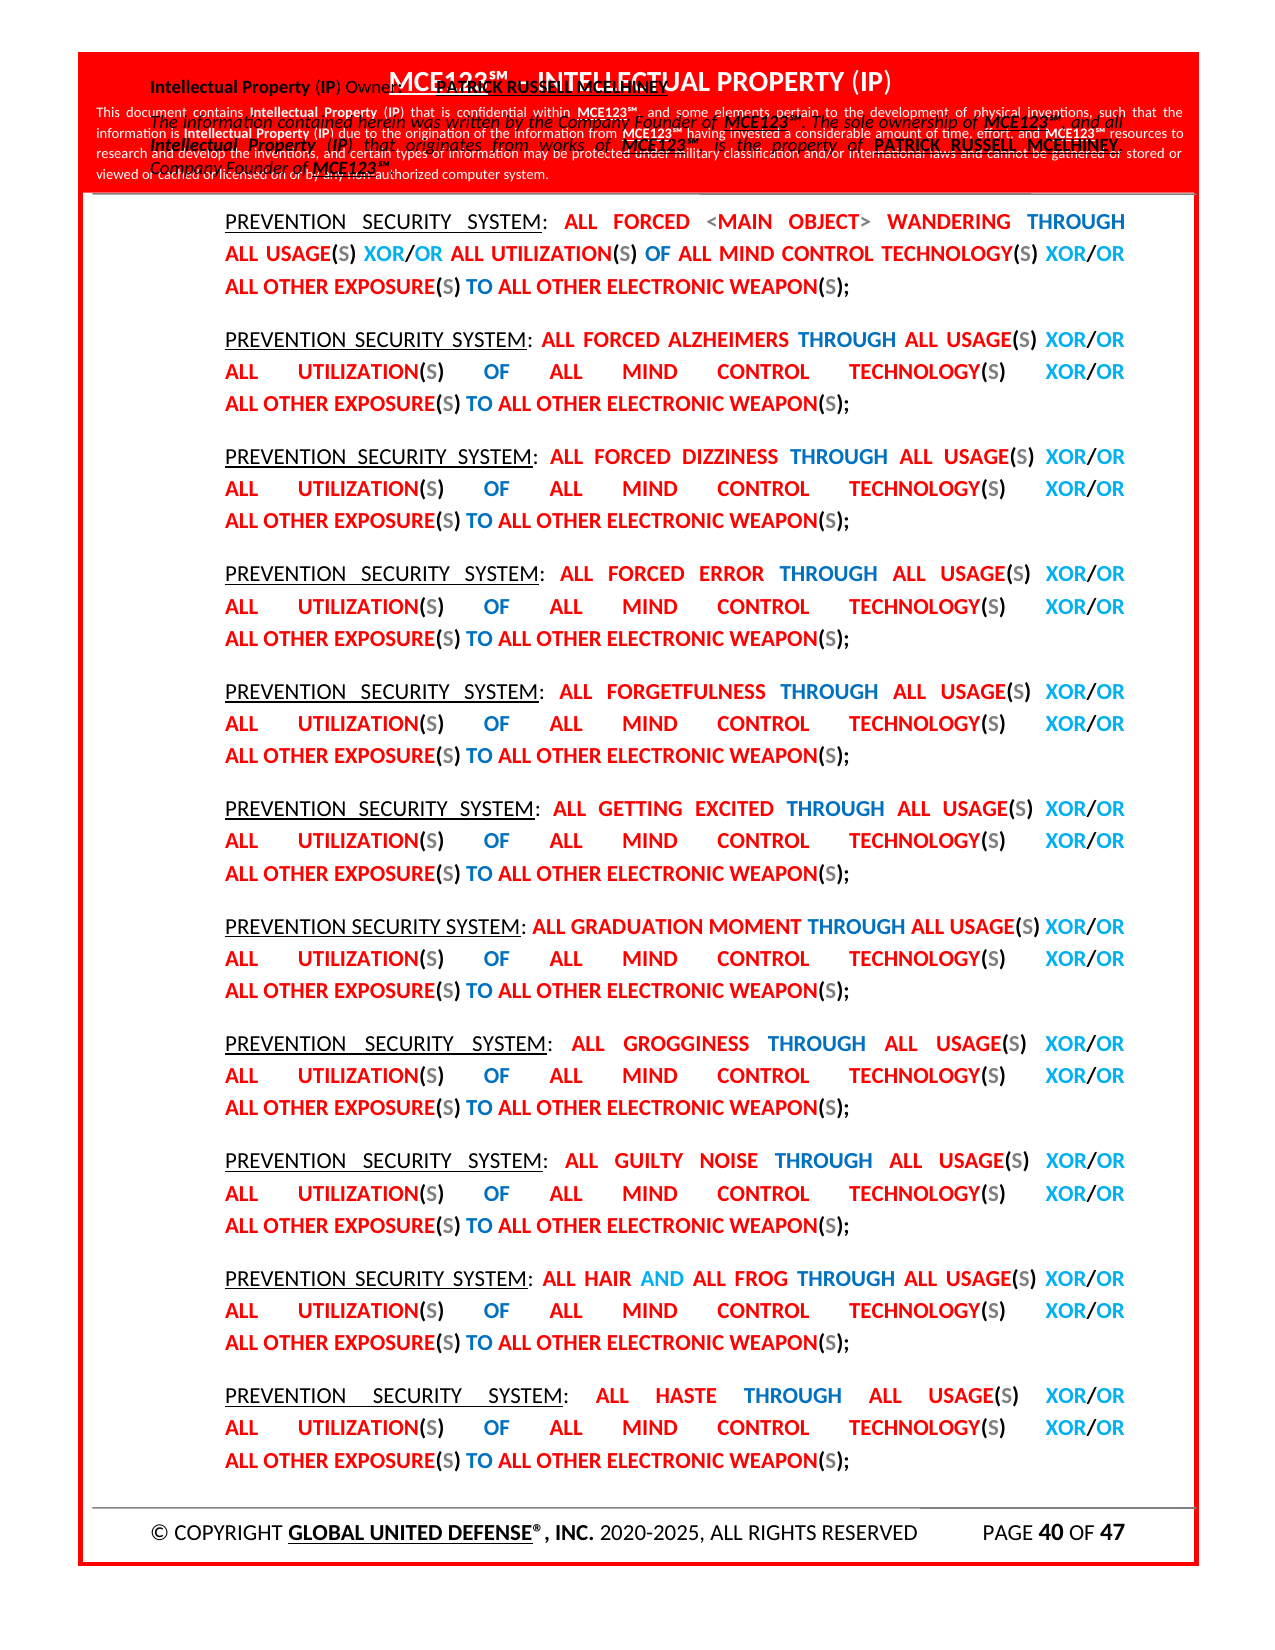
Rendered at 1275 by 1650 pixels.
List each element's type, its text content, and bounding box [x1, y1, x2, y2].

text PREVENTION SECURITY SYSTEM: ALL FORCED DIZZINESS THROUGH ALL USAGE(S) XOR/OR ALL UTILIZATION(S) OF ALL MIND CONTROL TECHNOLOGY(S) XOR/OR ALL OTHER EXPOSURE(S) TO ALL OTHER ELECTRONIC WEAPON(S); [225, 442, 1125, 534]
text PREVENTION SECURITY SYSTEM: ALL FORCED ERROR THROUGH ALL USAGE(S) XOR/OR ALL UTILIZATION(S) OF ALL MIND CONTROL TECHNOLOGY(S) XOR/OR ALL OTHER EXPOSURE(S) TO ALL OTHER ELECTRONIC WEAPON(S); [225, 559, 1125, 652]
text PREVENTION SECURITY SYSTEM: ALL FORGETFULNESS THROUGH ALL USAGE(S) XOR/OR ALL UTILIZATION(S) OF ALL MIND CONTROL TECHNOLOGY(S) XOR/OR ALL OTHER EXPOSURE(S) TO ALL OTHER ELECTRONIC WEAPON(S); [225, 677, 1125, 769]
text PREVENTION SECURITY SYSTEM: ALL GRADUATION MOMENT THROUGH ALL USAGE(S) XOR/OR ALL UTILIZATION(S) OF ALL MIND CONTROL TECHNOLOGY(S) XOR/OR ALL OTHER EXPOSURE(S) TO ALL OTHER ELECTRONIC WEAPON(S); [225, 912, 1125, 1004]
text PREVENTION SECURITY SYSTEM: ALL GUILTY NOISE THROUGH ALL USAGE(S) XOR/OR ALL UTILIZATION(S) OF ALL MIND CONTROL TECHNOLOGY(S) XOR/OR ALL OTHER EXPOSURE(S) TO ALL OTHER ELECTRONIC WEAPON(S); [225, 1147, 1125, 1239]
text PREVENTION SECURITY SYSTEM: ALL HASTE THROUGH ALL USAGE(S) XOR/OR ALL UTILIZATION(S) OF ALL MIND CONTROL TECHNOLOGY(S) XOR/OR ALL OTHER EXPOSURE(S) TO ALL OTHER ELECTRONIC WEAPON(S); [225, 1381, 1125, 1474]
text PREVENTION SECURITY SYSTEM: ALL GETTING EXCITED THROUGH ALL USAGE(S) XOR/OR ALL UTILIZATION(S) OF ALL MIND CONTROL TECHNOLOGY(S) XOR/OR ALL OTHER EXPOSURE(S) TO ALL OTHER ELECTRONIC WEAPON(S); [225, 794, 1125, 887]
text PREVENTION SECURITY SYSTEM: ALL FORCED ALZHEIMERS THROUGH ALL USAGE(S) XOR/OR ALL UTILIZATION(S) OF ALL MIND CONTROL TECHNOLOGY(S) XOR/OR ALL OTHER EXPOSURE(S) TO ALL OTHER ELECTRONIC WEAPON(S); [225, 325, 1125, 417]
text PREVENTION SECURITY SYSTEM: ALL FORCED <MAIN OBJECT> WANDERING THROUGH ALL USAGE(S) XOR/OR ALL UTILIZATION(S) OF ALL MIND CONTROL TECHNOLOGY(S) XOR/OR ALL OTHER EXPOSURE(S) TO ALL OTHER ELECTRONIC WEAPON(S); [225, 207, 1125, 300]
text PREVENTION SECURITY SYSTEM: ALL HAIR AND ALL FROG THROUGH ALL USAGE(S) XOR/OR ALL UTILIZATION(S) OF ALL MIND CONTROL TECHNOLOGY(S) XOR/OR ALL OTHER EXPOSURE(S) TO ALL OTHER ELECTRONIC WEAPON(S); [225, 1264, 1125, 1356]
text PREVENTION SECURITY SYSTEM: ALL GROGGINESS THROUGH ALL USAGE(S) XOR/OR ALL UTILIZATION(S) OF ALL MIND CONTROL TECHNOLOGY(S) XOR/OR ALL OTHER EXPOSURE(S) TO ALL OTHER ELECTRONIC WEAPON(S); [225, 1029, 1125, 1122]
